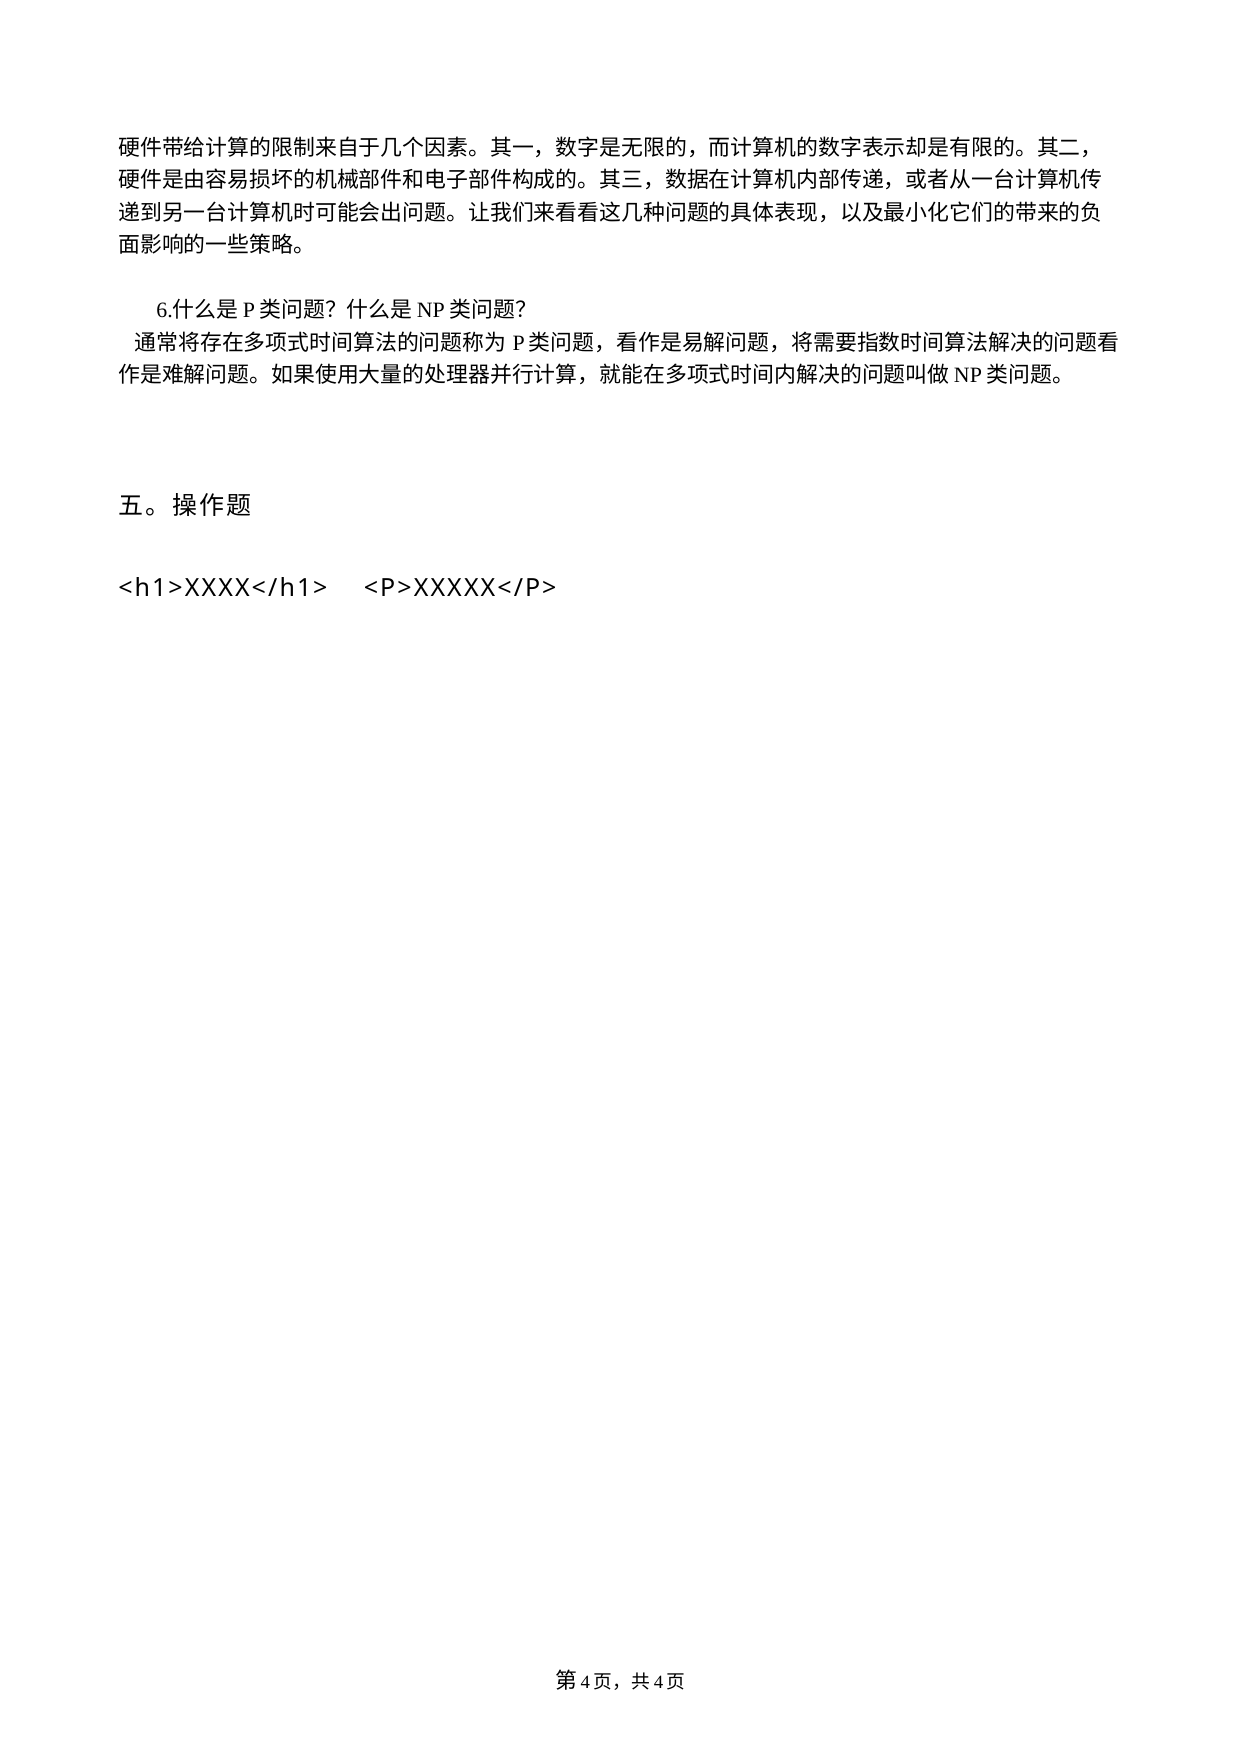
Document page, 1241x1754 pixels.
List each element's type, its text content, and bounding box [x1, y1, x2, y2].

text 五。操作题 [118, 471, 1122, 536]
text 通常将存在多项式时间算法的问题称为P类问题，看作是易解问题，将需要指数时间算法解决的问题看作是难解问题。如果使用大量的处理器并行计算，就能在多项式时间内解决的问题叫做NP类问题。 [118, 324, 1122, 389]
text 6.什么是P类问题？什么是NP类问题？ [118, 292, 1122, 324]
text 硬件带给计算的限制来自于几个因素。其一，数字是无限的，而计算机的数字表示却是有限的。其二，硬件是由容易损坏的机械部件和电子部件构成的。其三，数据在计算机内部传递，或者从一台计算机传递到另一台计算机时可能会出问题。让我们来看看这几种问题的具体表现，以及最小化它们的带来的负面影响的一些策略。 [118, 129, 1122, 259]
text <h1>XXXX</h1> <P>XXXXX</P> [118, 554, 1122, 619]
